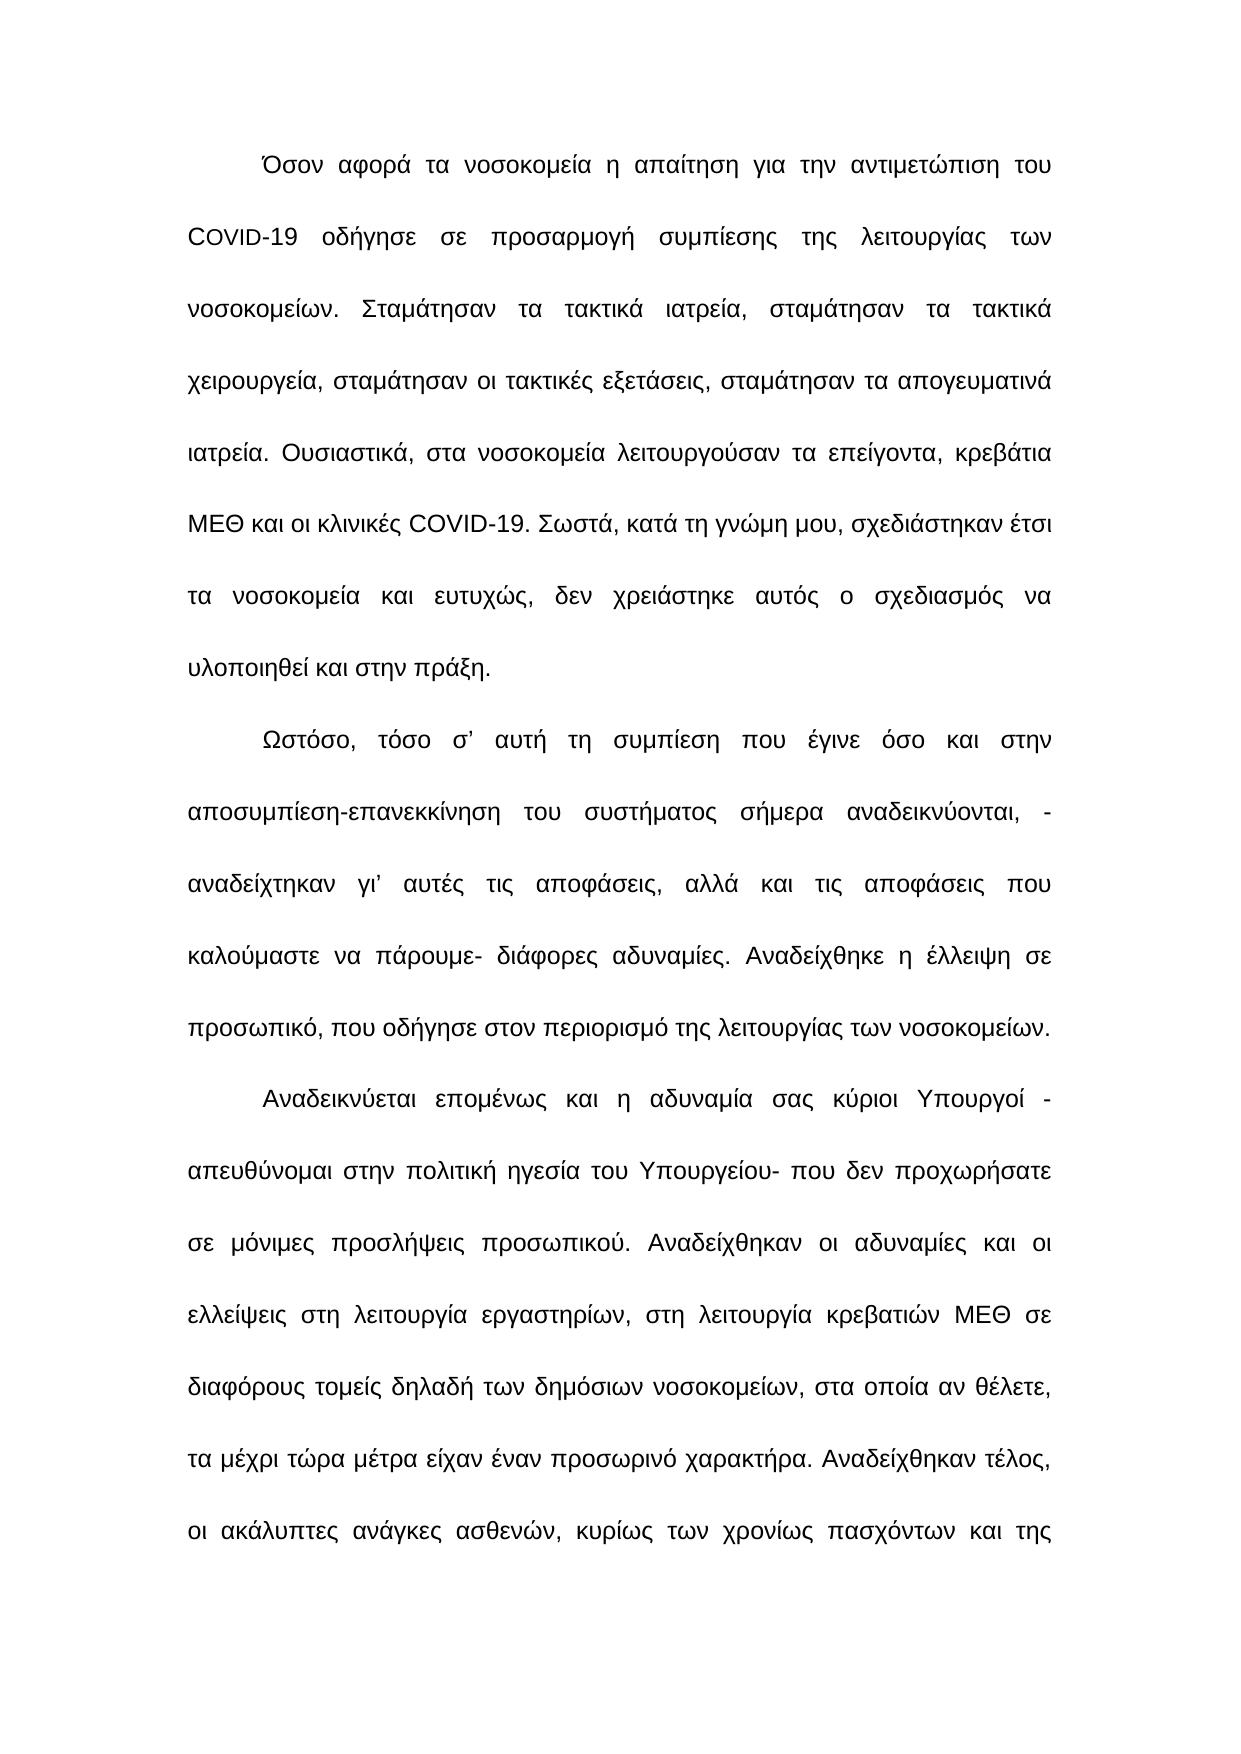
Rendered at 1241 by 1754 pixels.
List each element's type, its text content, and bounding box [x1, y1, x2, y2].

text Ωστόσο, τόσο σ’ αυτή τη συμπίεση που έγινε όσο και στην αποσυμπίεση-επανεκκίνηση του συστήματος σήμερα αναδεικνύονται, -αναδείχτηκαν γι’ αυτές τις αποφάσεις, αλλά και τις αποφάσεις που καλούμαστε να πάρουμε- διάφορες αδυναμίες. Αναδείχθηκε η έλλειψη σε προσωπικό, που οδήγησε στον περιορισμό της λειτουργίας των νοσοκομείων. [187, 725, 1053, 1041]
text Όσον αφορά τα νοσοκομεία η απαίτηση για την αντιμετώπιση του COVID-19 οδήγησε σε προσαρμογή συμπίεσης της λειτουργίας των νοσοκομείων. Σταμάτησαν τα τακτικά ιατρεία, σταμάτησαν τα τακτικά χειρουργεία, σταμάτησαν οι τακτικές εξετάσεις, σταμάτησαν τα απογευματινά ιατρεία. Ουσιαστικά, στα νοσοκομεία λειτουργούσαν τα επείγοντα, κρεβάτια ΜΕΘ και οι κλινικές COVID-19. Σωστά, κατά τη γνώμη μου, σχεδιάστηκαν έτσι τα νοσοκομεία και ευτυχώς, δεν χρειάστηκε αυτός ο σχεδιασμός να υλοποιηθεί και στην πράξη. [187, 150, 1053, 682]
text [187, 1084, 1053, 1544]
